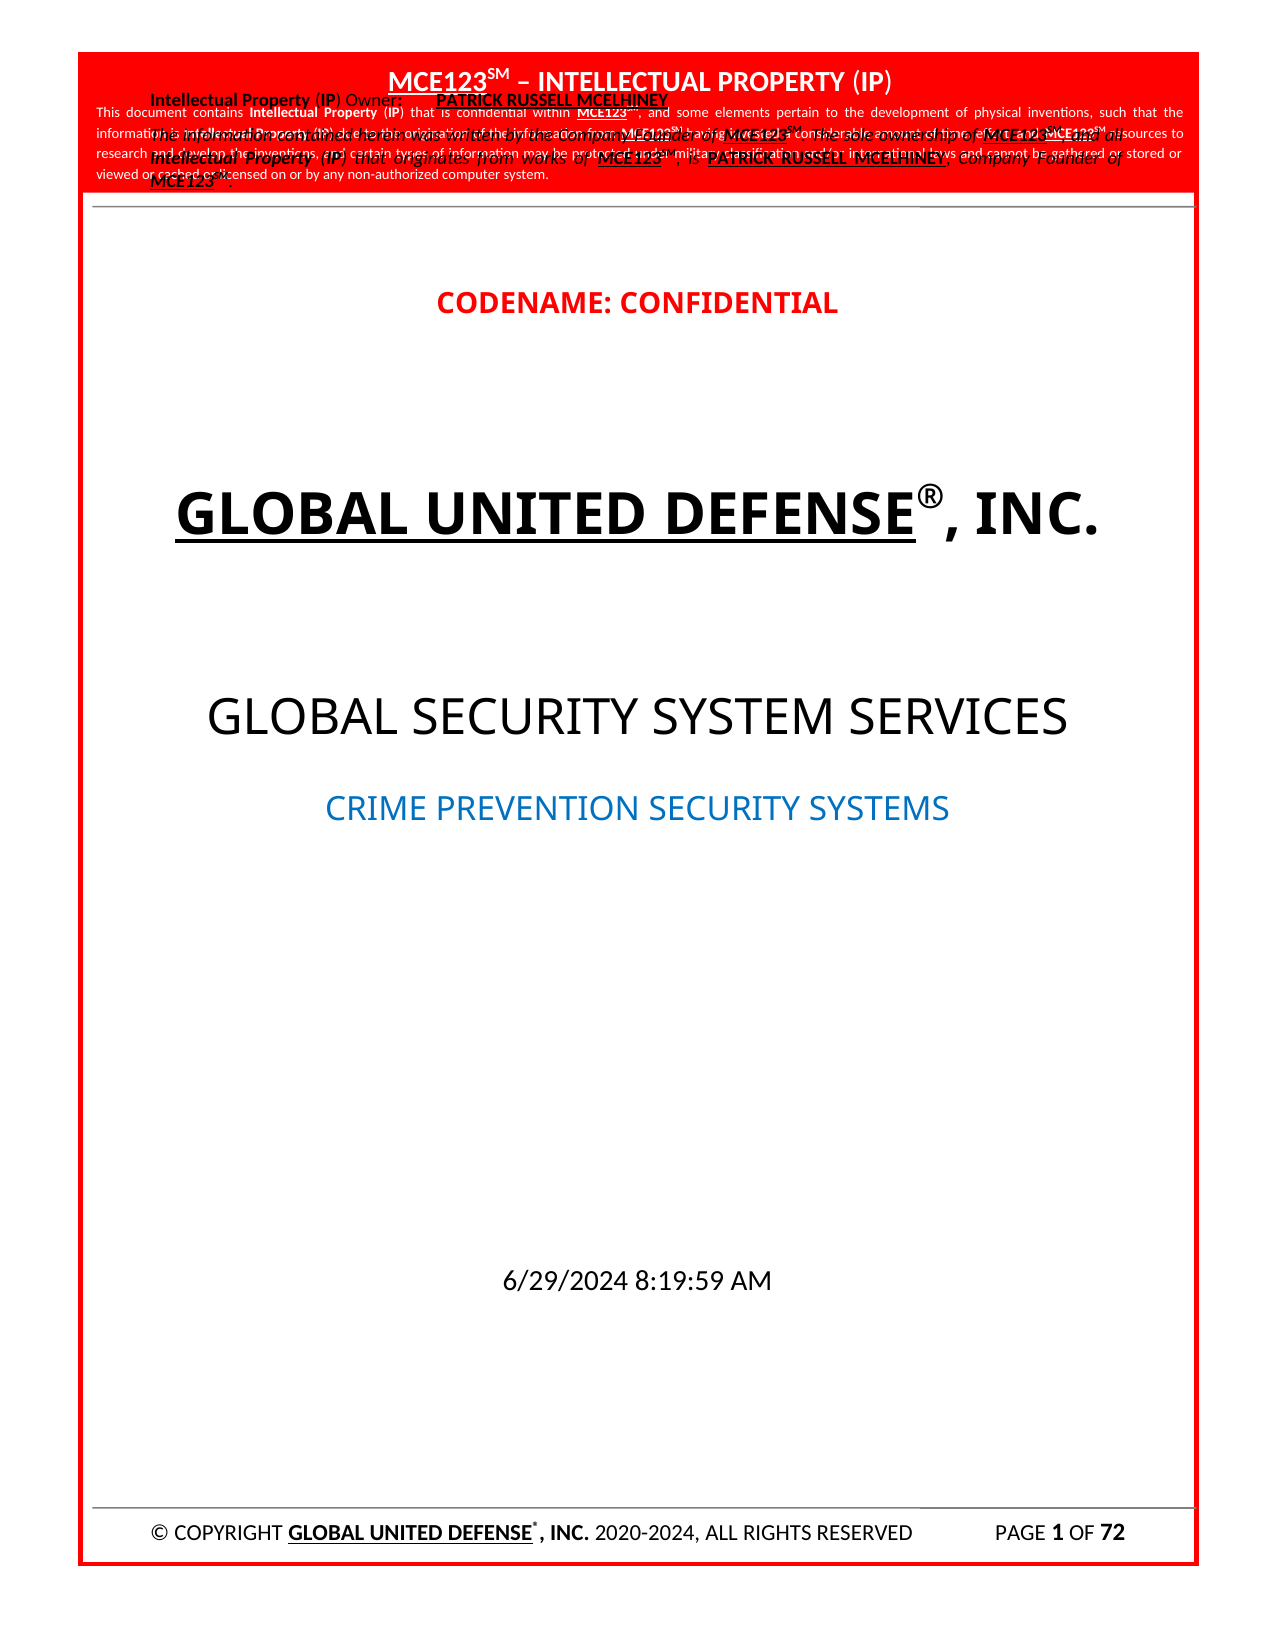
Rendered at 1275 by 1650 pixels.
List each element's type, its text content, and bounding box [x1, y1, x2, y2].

text CODENAME: CONFIDENTIAL [150, 282, 1125, 322]
text 6/29/2024 8:19:59 AM [150, 1262, 1125, 1298]
subtitle CRIME PREVENTION SECURITY SYSTEMS [150, 784, 1125, 830]
text GLOBAL UNITED DEFENSE®, INC. [150, 472, 1125, 551]
text GLOBAL SECURITY SYSTEM SERVICES [150, 681, 1125, 749]
